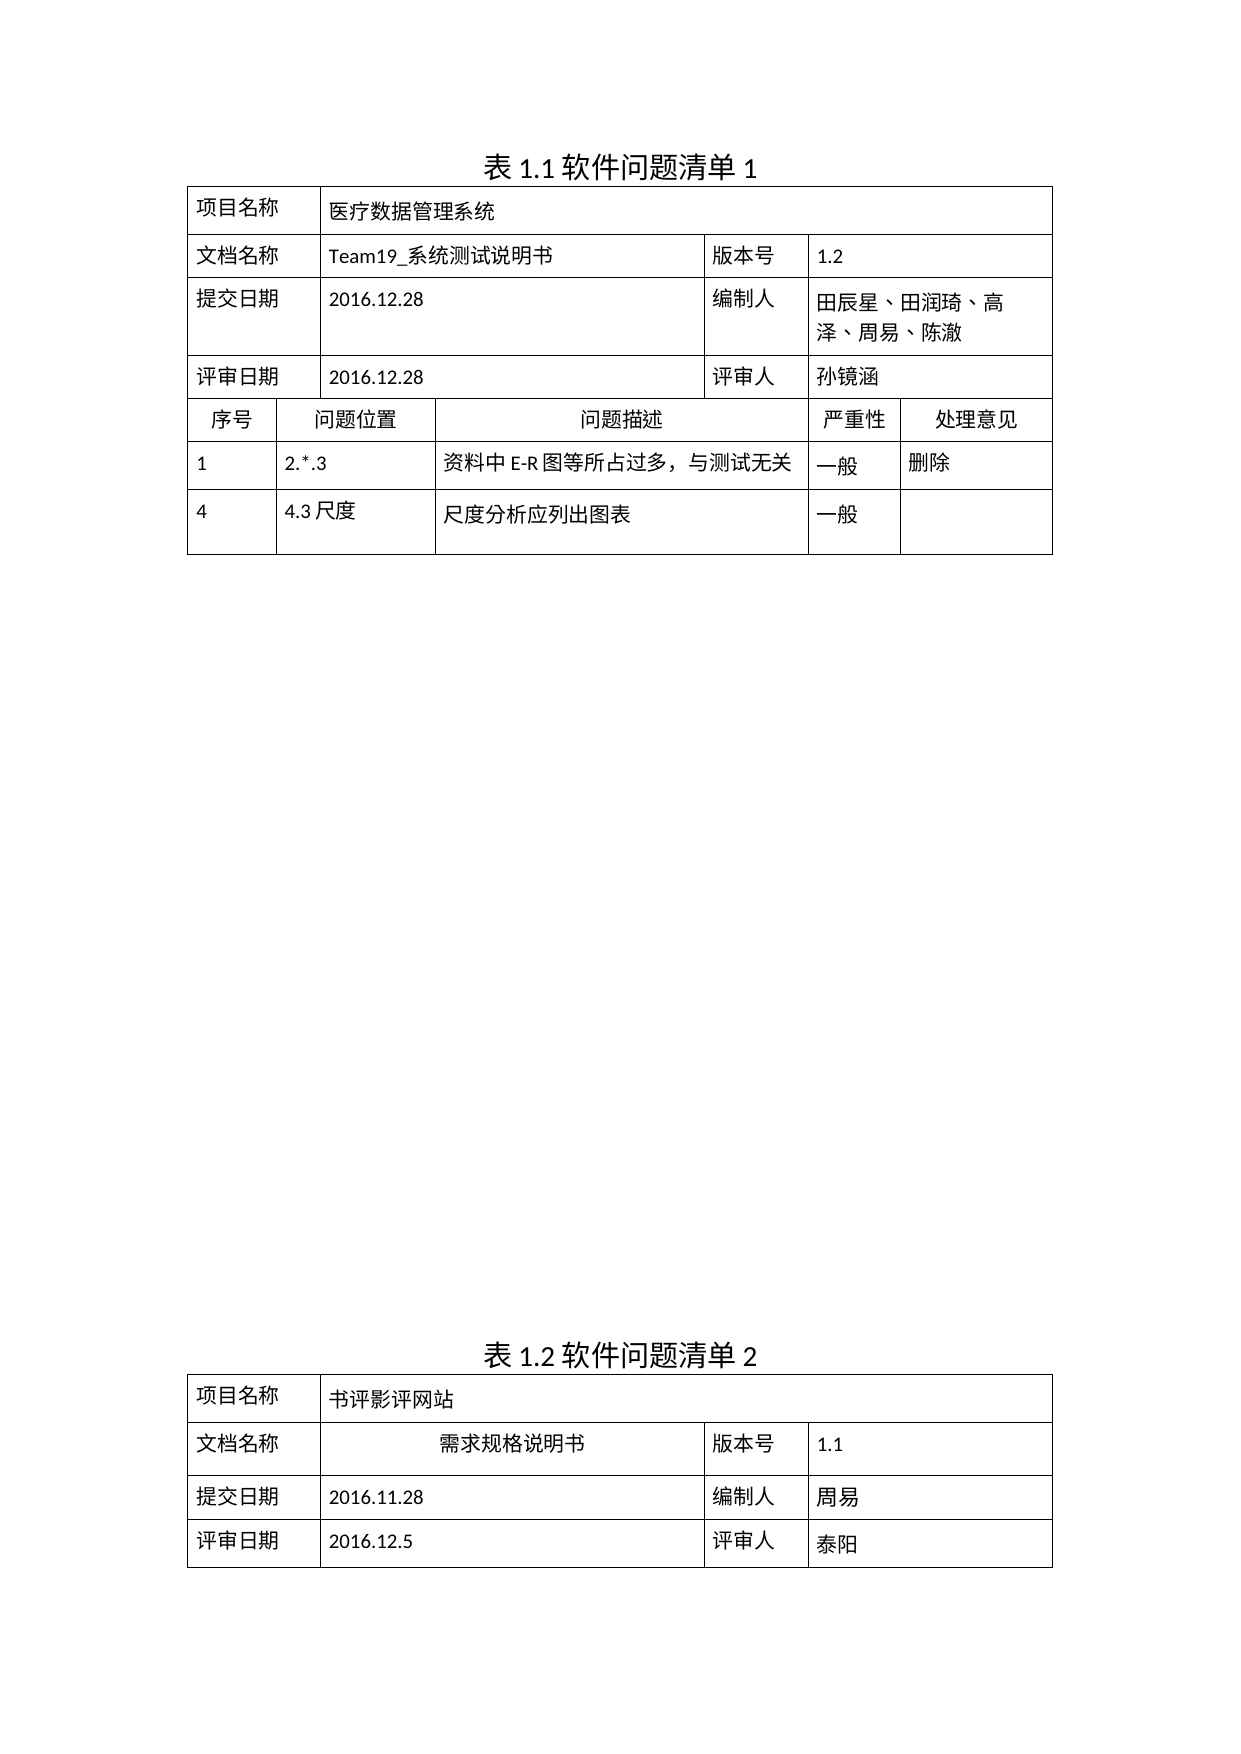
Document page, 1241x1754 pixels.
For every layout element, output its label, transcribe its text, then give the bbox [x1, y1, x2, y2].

table_cell 2016.12.5 [321, 1520, 704, 1567]
table_cell Team19_系统测试说明书 [321, 235, 704, 277]
table_cell 4 [188, 490, 276, 553]
text 表1.1 软件问题清单1 [187, 150, 1053, 186]
table_cell 编制人 [705, 278, 808, 355]
table_header 书评影评网站 [321, 1375, 1052, 1422]
table_cell 评审日期 [188, 356, 320, 398]
table_header 医疗数据管理系统 [321, 187, 1052, 233]
table_cell 1.2 [809, 235, 1052, 277]
table_cell 问题位置 [277, 399, 435, 441]
table_cell 文档名称 [188, 1423, 320, 1475]
table_cell 周易 [809, 1476, 1052, 1519]
table_cell 序号 [188, 399, 276, 441]
table_cell 2016.12.28 [321, 278, 704, 355]
table_cell 尺度分析应列出图表 [436, 490, 808, 553]
table_cell 评审日期 [188, 1520, 320, 1567]
table_cell 删除 [901, 442, 1052, 489]
table_cell 1.1 [809, 1423, 1052, 1475]
table_cell 2.*.3 [277, 442, 435, 489]
table_cell 田辰星、田润琦、高泽、周易、陈澈 [809, 278, 1052, 355]
table_header 项目名称 [188, 1375, 320, 1422]
table_cell 严重性 [809, 399, 900, 441]
table_cell 提交日期 [188, 1476, 320, 1519]
table_cell 2016.12.28 [321, 356, 704, 398]
table_cell [901, 490, 1052, 553]
table_cell 评审人 [705, 356, 808, 398]
table_cell 评审人 [705, 1520, 808, 1567]
table_cell 1 [188, 442, 276, 489]
table_cell 一般 [809, 442, 900, 489]
table_cell 文档名称 [188, 235, 320, 277]
text 表1.2 软件问题清单2 [187, 1338, 1053, 1374]
table_cell 泰阳 [809, 1520, 1052, 1567]
table_cell 提交日期 [188, 278, 320, 355]
table_cell 2016.11.28 [321, 1476, 704, 1519]
table_cell 问题描述 [436, 399, 808, 441]
table_cell 4.3尺度 [277, 490, 435, 553]
table_cell 资料中E-R图等所占过多，与测试无关 [436, 442, 808, 489]
table_cell 版本号 [705, 235, 808, 277]
table_cell 编制人 [705, 1476, 808, 1519]
table_cell 需求规格说明书 [321, 1423, 704, 1475]
table_cell 处理意见 [901, 399, 1052, 441]
table_cell 一般 [809, 490, 900, 553]
table_cell 版本号 [705, 1423, 808, 1475]
table_cell 孙镜涵 [809, 356, 1052, 398]
table_header 项目名称 [188, 187, 320, 233]
